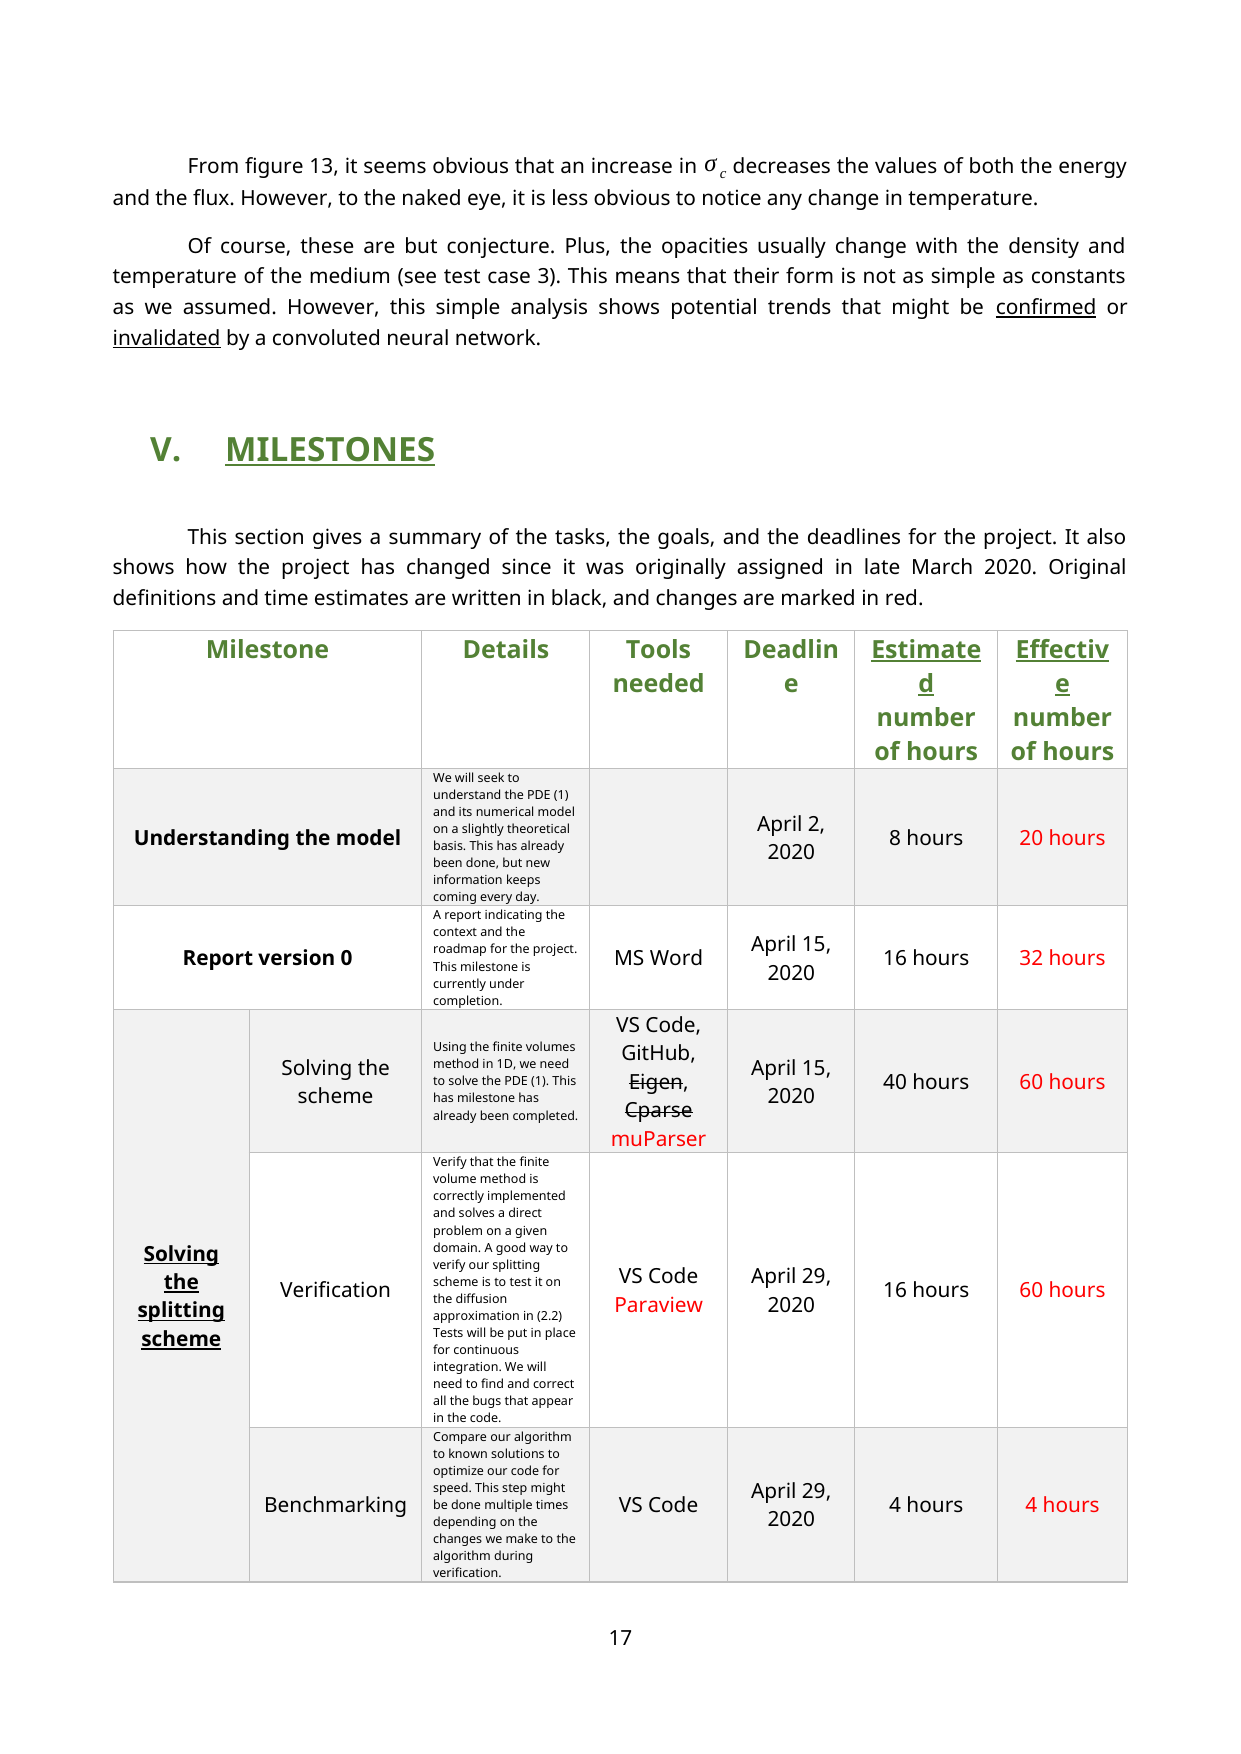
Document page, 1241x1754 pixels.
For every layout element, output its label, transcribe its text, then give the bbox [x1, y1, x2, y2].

table_cell April 15, 2020 [728, 906, 854, 1009]
table_cell 60 hours [998, 1153, 1127, 1427]
table_cell Report version 0 [114, 906, 421, 1009]
table_cell April 2, 2020 [728, 769, 854, 905]
table_cell Solving the scheme [250, 1010, 421, 1152]
table_cell April 29, 2020 [728, 1153, 854, 1427]
table_cell 40 hours [855, 1010, 997, 1152]
table_cell April 29, 2020 [728, 1428, 854, 1581]
table_cell We will seek to understand the PDE (1) and its numerical model on a slightly theoretical basis. This has already been done, but new information keeps coming every day. [422, 769, 589, 905]
table_header Tools needed [590, 631, 727, 768]
table_cell [590, 769, 727, 905]
table_cell 20 hours [998, 769, 1127, 905]
text This section gives a summary of the tasks, the goals, and the deadlines for the project. It also shows how the project has changed since it was originally assigned in late March 2020. Original definitions and time estimates are written in black, and changes are marked in red. [112, 522, 1128, 612]
table_cell A report indicating the context and the roadmap for the project. This milestone is currently under completion. [422, 906, 589, 1009]
text Of course, these are but conjecture. Plus, the opacities usually change with the density and temperature of the medium (see test case 3). This means that their form is not as simple as constants as we assumed. However, this simple analysis shows potential trends that might be confirmed or invalidated by a convoluted neural network. [112, 231, 1128, 351]
table_cell VS Code [590, 1428, 727, 1581]
table_cell Verification [250, 1153, 421, 1427]
table_cell Benchmarking [250, 1428, 421, 1581]
table_cell 4 hours [855, 1428, 997, 1581]
table_header Deadline [728, 631, 854, 768]
table_header Milestone [114, 631, 421, 768]
table_cell VS Code, GitHub, Eigen, Cparse muParser [590, 1010, 727, 1152]
table_cell Understanding the model [114, 769, 421, 905]
table_cell MS Word [590, 906, 727, 1009]
table_cell 16 hours [855, 1153, 997, 1427]
table_cell April 15, 2020 [728, 1010, 854, 1152]
table_cell 4 hours [998, 1428, 1127, 1581]
table_cell VS Code Paraview [590, 1153, 727, 1427]
table_cell Using the finite volumes method in 1D, we need to solve the PDE (1). This has milestone has already been completed. [422, 1010, 589, 1152]
table_header Details [422, 631, 589, 768]
table_cell Verify that the finite volume method is correctly implemented and solves a direct problem on a given domain. A good way to verify our splitting scheme is to test it on the diffusion approximation in (2.2) Tests will be put in place for continuous integration. We will need to find and correct all the bugs that appear in the code. [422, 1153, 589, 1427]
table_cell 16 hours [855, 906, 997, 1009]
table_cell Solving the splitting scheme [114, 1010, 249, 1581]
table_header Effective number of hours [998, 631, 1127, 768]
table_cell Compare our algorithm to known solutions to optimize our code for speed. This step might be done multiple times depending on the changes we make to the algorithm during verification. [422, 1428, 589, 1581]
table_header Estimated number of hours [855, 631, 997, 768]
table_cell 32 hours [998, 906, 1127, 1009]
subtitle MILESTONES [150, 426, 1128, 471]
table_cell 60 hours [998, 1010, 1127, 1152]
table_cell 8 hours [855, 769, 997, 905]
text From figure 13, it seems obvious that an increase in decreases the values of both the energy and the flux. However, to the naked eye, it is less obvious to notice any change in temperature. [112, 150, 1128, 212]
